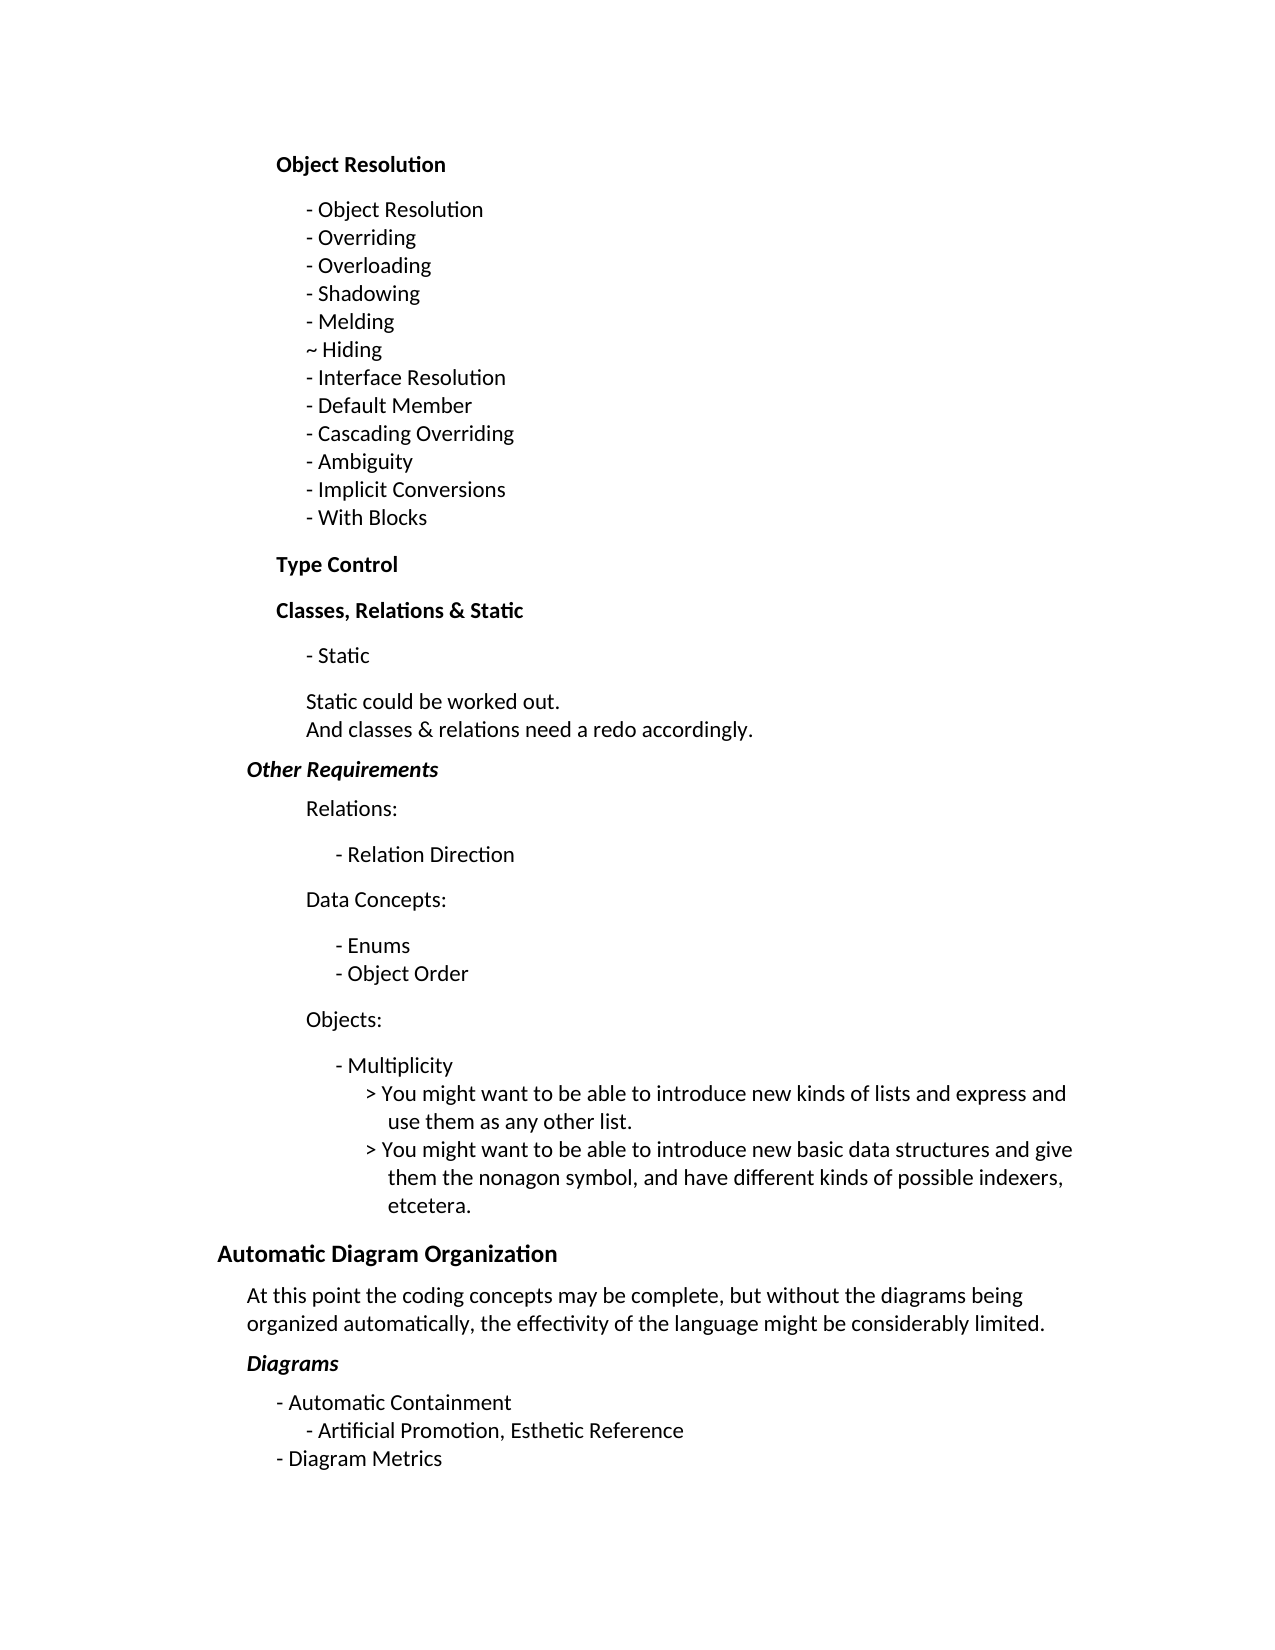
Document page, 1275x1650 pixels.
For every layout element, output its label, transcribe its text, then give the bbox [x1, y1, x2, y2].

text - Artificial Promotion, Esthetic Reference [306, 1416, 1087, 1444]
text > You might want to be able to introduce new basic data structures and give them the nonagon symbol, and have different kinds of possible indexers, etcetera. [365, 1135, 1087, 1219]
text At this point the coding concepts may be complete, but without the diagrams being organized automatically, the effectivity of the language might be considerably limited. [247, 1281, 1087, 1337]
text - Ambiguity [306, 447, 1087, 475]
text Data Concepts: [306, 886, 1087, 914]
text - With Blocks [306, 503, 1087, 531]
text ~ Hiding [306, 335, 1087, 363]
text - Multiplicity [335, 1051, 1087, 1079]
text Static could be worked out. [306, 687, 1087, 715]
text And classes & relations need a redo accordingly. [306, 715, 1087, 743]
text - Default Member [306, 391, 1087, 419]
text - Cascading Overriding [306, 419, 1087, 447]
text Relations: [306, 794, 1087, 822]
subtitle Automatic Diagram Organization [217, 1238, 1087, 1268]
subtitle Diagrams [247, 1349, 1087, 1378]
text - Shadowing [306, 279, 1087, 307]
text - Object Resolution [306, 195, 1087, 223]
text - Static [306, 641, 1087, 669]
subtitle Other Requirements [247, 756, 1087, 783]
subtitle Object Resolution [276, 150, 1087, 178]
text - Interface Resolution [306, 363, 1087, 391]
text - Object Order [335, 959, 1087, 987]
text - Relation Direction [335, 840, 1087, 868]
text - Overloading [306, 251, 1087, 279]
subtitle Type Control [276, 550, 1087, 578]
text - Enums [335, 931, 1087, 959]
text Objects: [306, 1005, 1087, 1033]
subtitle Classes, Relations & Static [276, 596, 1087, 624]
text - Automatic Containment [276, 1388, 1087, 1416]
text - Melding [306, 307, 1087, 335]
text > You might want to be able to introduce new kinds of lists and express and use them as any other list. [365, 1079, 1087, 1135]
text - Overriding [306, 223, 1087, 251]
text - Implicit Conversions [306, 475, 1087, 503]
text - Diagram Metrics [276, 1444, 1087, 1472]
